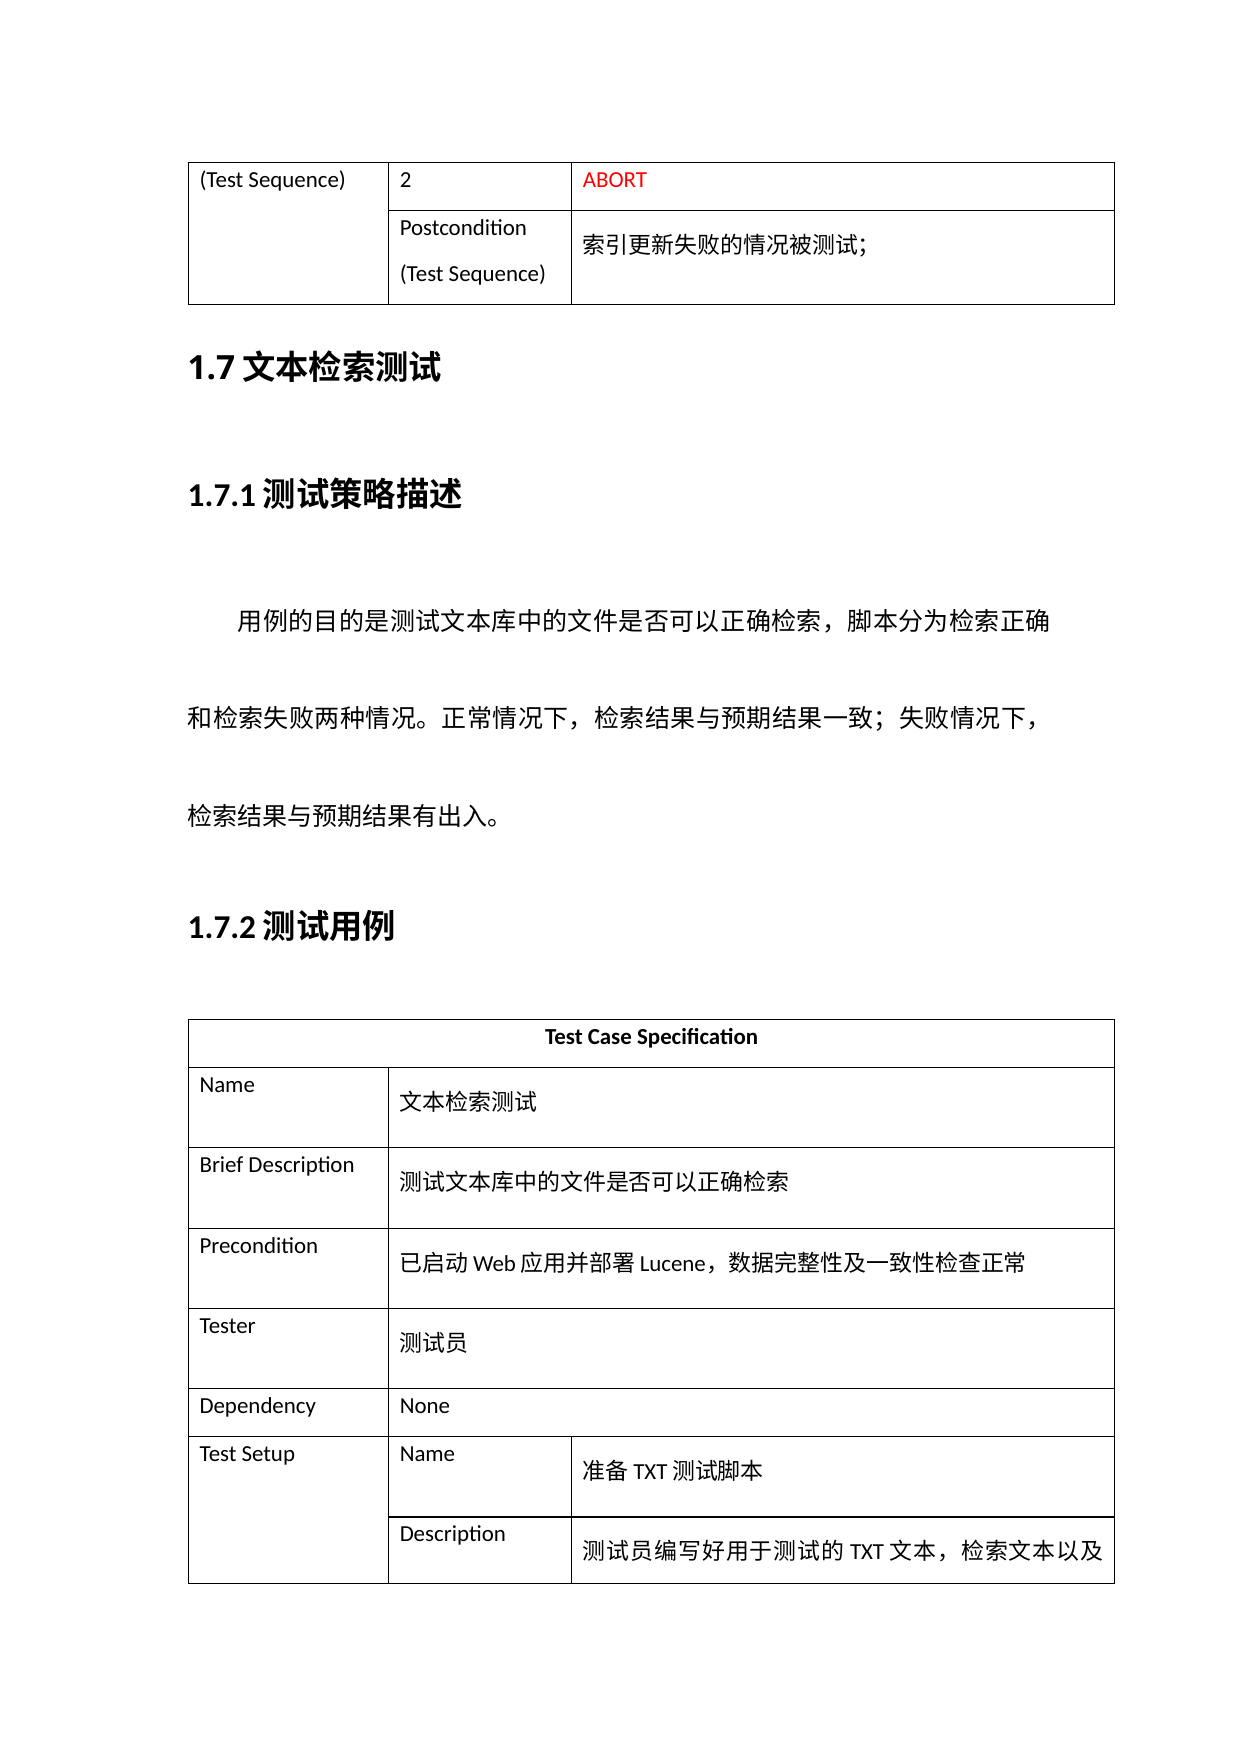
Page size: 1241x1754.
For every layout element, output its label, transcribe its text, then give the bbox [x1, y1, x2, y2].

table_cell 测试员 [389, 1309, 1114, 1388]
table_cell Brief Description [189, 1148, 388, 1228]
table_cell 2 [389, 163, 571, 210]
table_cell Tester [189, 1309, 388, 1388]
table_cell None [389, 1389, 1114, 1436]
table_cell 索引更新失败的情况被测试； [572, 211, 1114, 304]
text 用例的目的是测试文本库中的文件是否可以正确检索，脚本分为检索正确和检索失败两种情况。正常情况下，检索结果与预期结果一致；失败情况下，检索结果与预期结果有出入。 [187, 587, 1053, 847]
table_cell Dependency [189, 1389, 388, 1436]
table_cell 文本检索测试 [389, 1068, 1114, 1147]
text 1.7.1测试策略描述 [187, 459, 1053, 524]
table_header Test Case Specification [189, 1020, 1114, 1067]
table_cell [572, 1518, 1114, 1582]
table_cell Name [389, 1437, 571, 1516]
table_cell Name [189, 1068, 388, 1147]
table_cell Postcondition (Test Sequence) [389, 211, 571, 304]
table_cell Description [389, 1518, 571, 1582]
table_cell Precondition [189, 1229, 388, 1308]
table_cell Test Setup [189, 1437, 388, 1582]
text 1.7.2测试用例 [187, 892, 1053, 957]
table_cell 准备TXT测试脚本 [572, 1437, 1114, 1516]
table_cell 已启动Web应用并部署Lucene，数据完整性及一致性检查正常 [389, 1229, 1114, 1308]
table_cell ABORT [572, 163, 1114, 210]
text 1.7文本检索测试 [187, 332, 1053, 397]
table_cell 测试文本库中的文件是否可以正确检索 [389, 1148, 1114, 1228]
